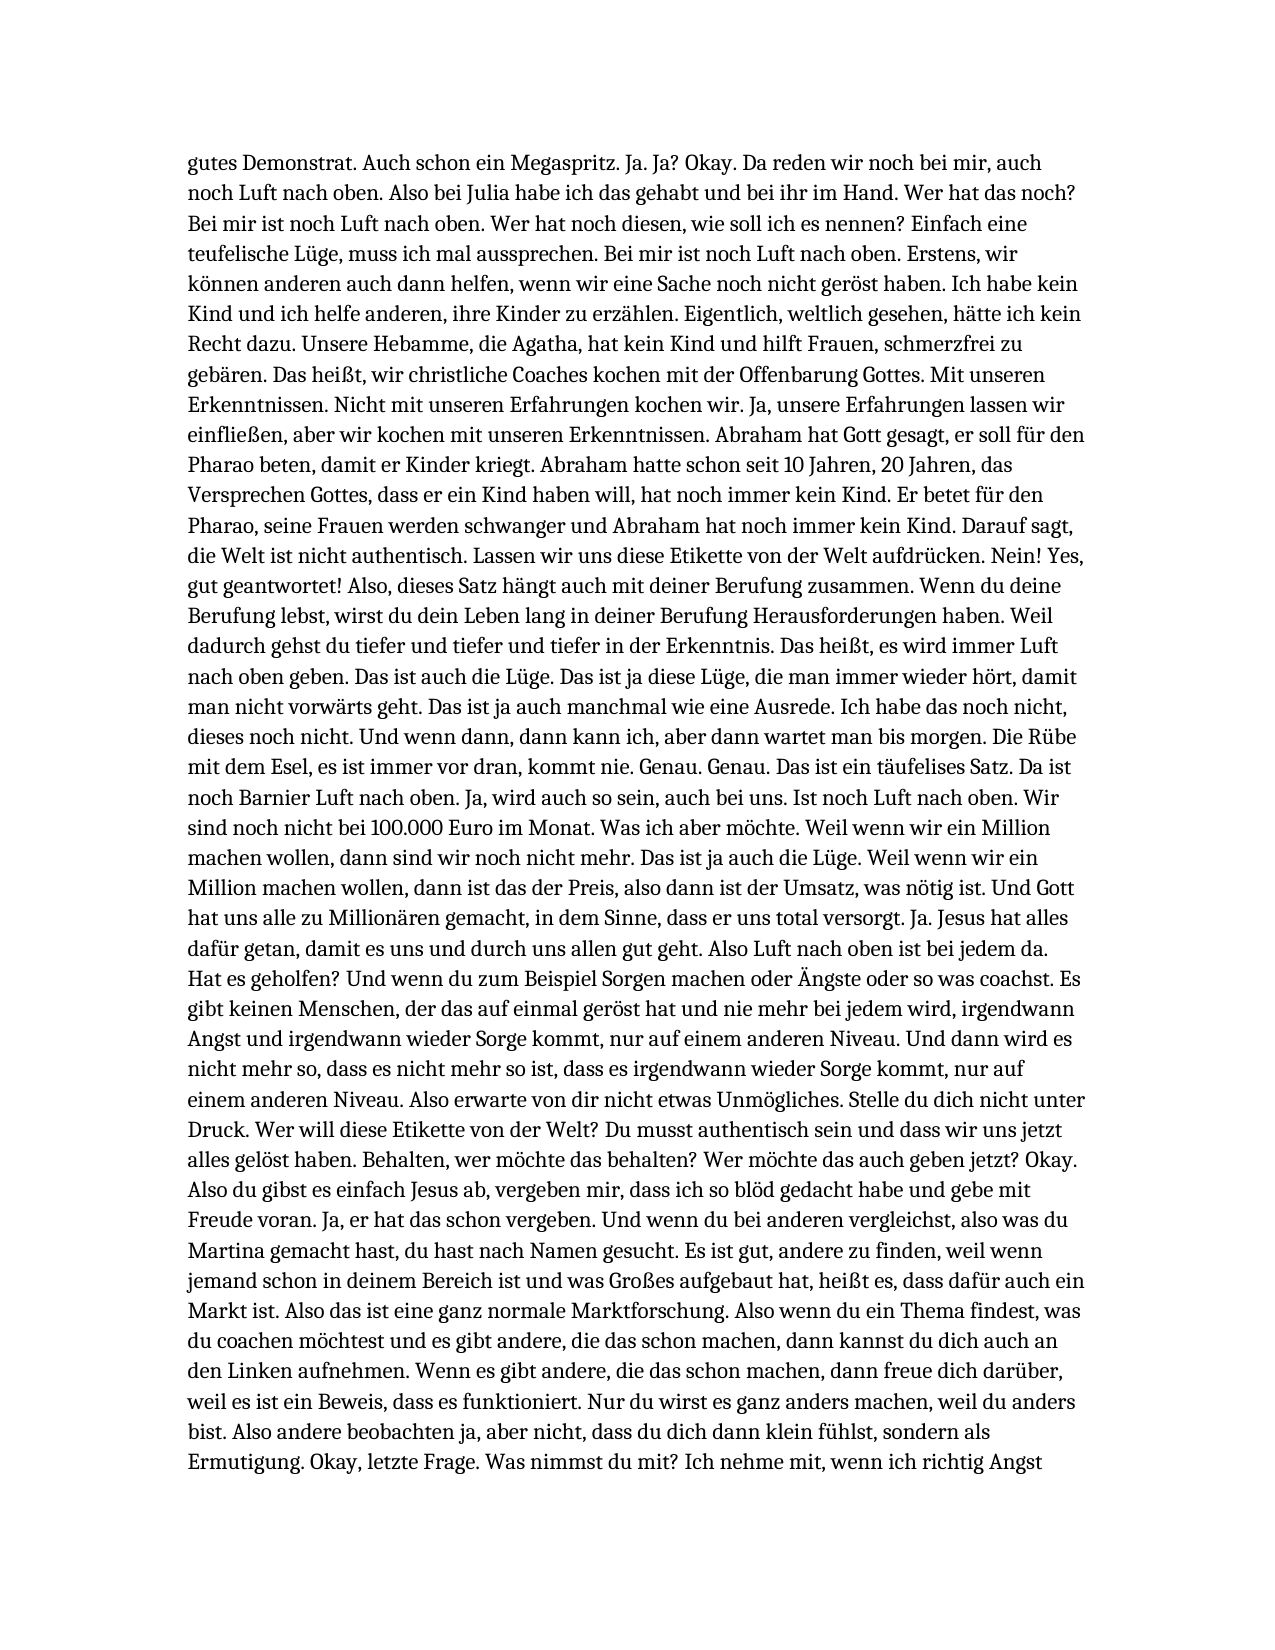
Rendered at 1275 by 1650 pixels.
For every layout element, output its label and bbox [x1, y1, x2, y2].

text [187, 150, 1087, 1475]
